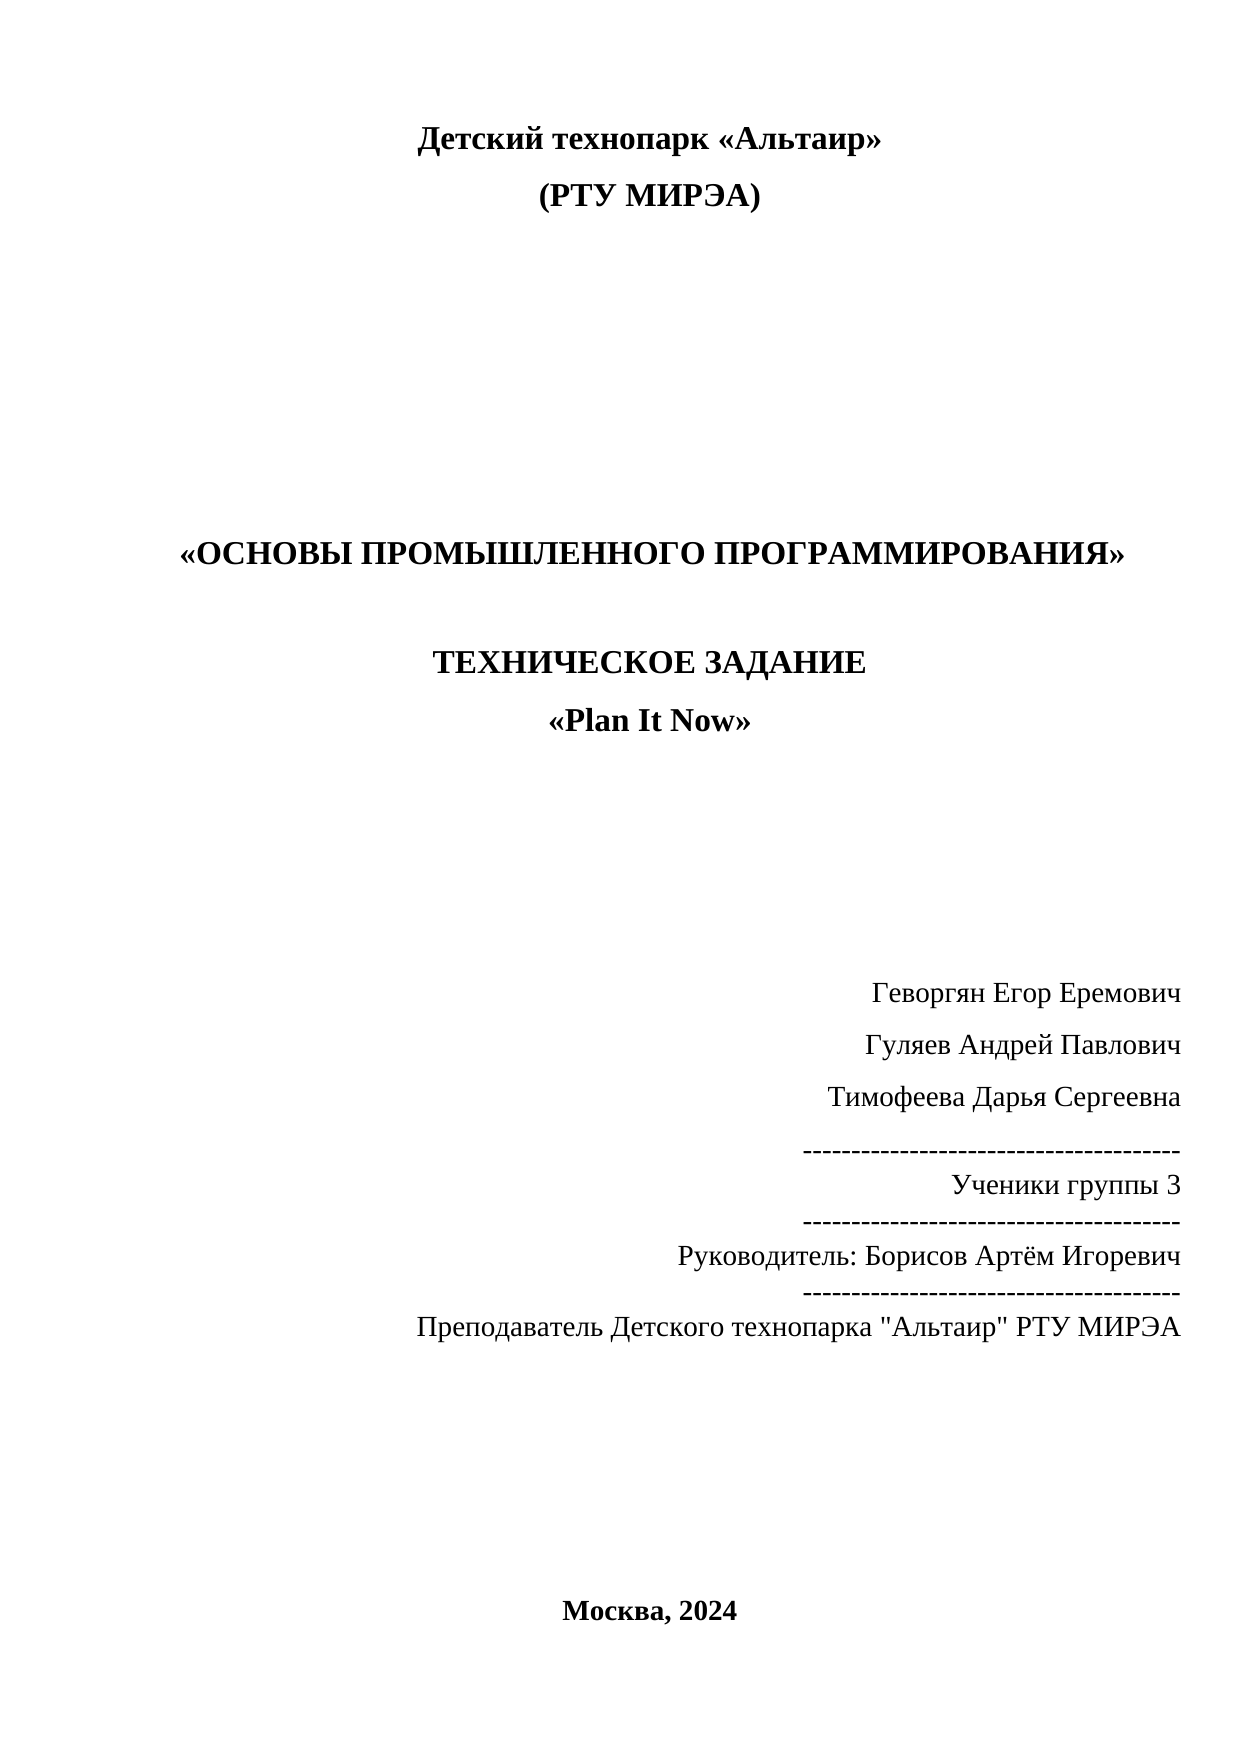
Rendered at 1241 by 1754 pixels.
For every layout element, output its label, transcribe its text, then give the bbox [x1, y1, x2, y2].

text ТЕХНИЧЕСКОЕ ЗАДАНИЕ [118, 643, 1181, 681]
text (РТУ МИРЭА) [118, 176, 1181, 214]
text Детский технопарк «Альтаир» [118, 118, 1181, 156]
text Руководитель: Борисов Артём Игоревич [118, 1238, 1181, 1272]
text «ОСНОВЫ ПРОМЫШЛЕННОГО ПРОГРАММИРОВАНИЯ» [118, 533, 1181, 571]
text Ученики группы 3 [118, 1167, 1181, 1201]
text --------------------------------------- [118, 1203, 1181, 1236]
text --------------------------------------- [118, 1132, 1181, 1165]
text --------------------------------------- [118, 1274, 1181, 1307]
text Преподаватель Детского технопарка "Альтаир" РТУ МИРЭА [118, 1309, 1016, 1343]
text «Plan It Now» [118, 700, 1181, 738]
text Геворгян Егор Еремович [118, 975, 1181, 1009]
text Тимофеева Дарья Сергеевна [118, 1079, 1181, 1113]
text Гуляев Андрей Павлович [118, 1027, 1181, 1061]
text Москва, 2024 [118, 1593, 1181, 1627]
